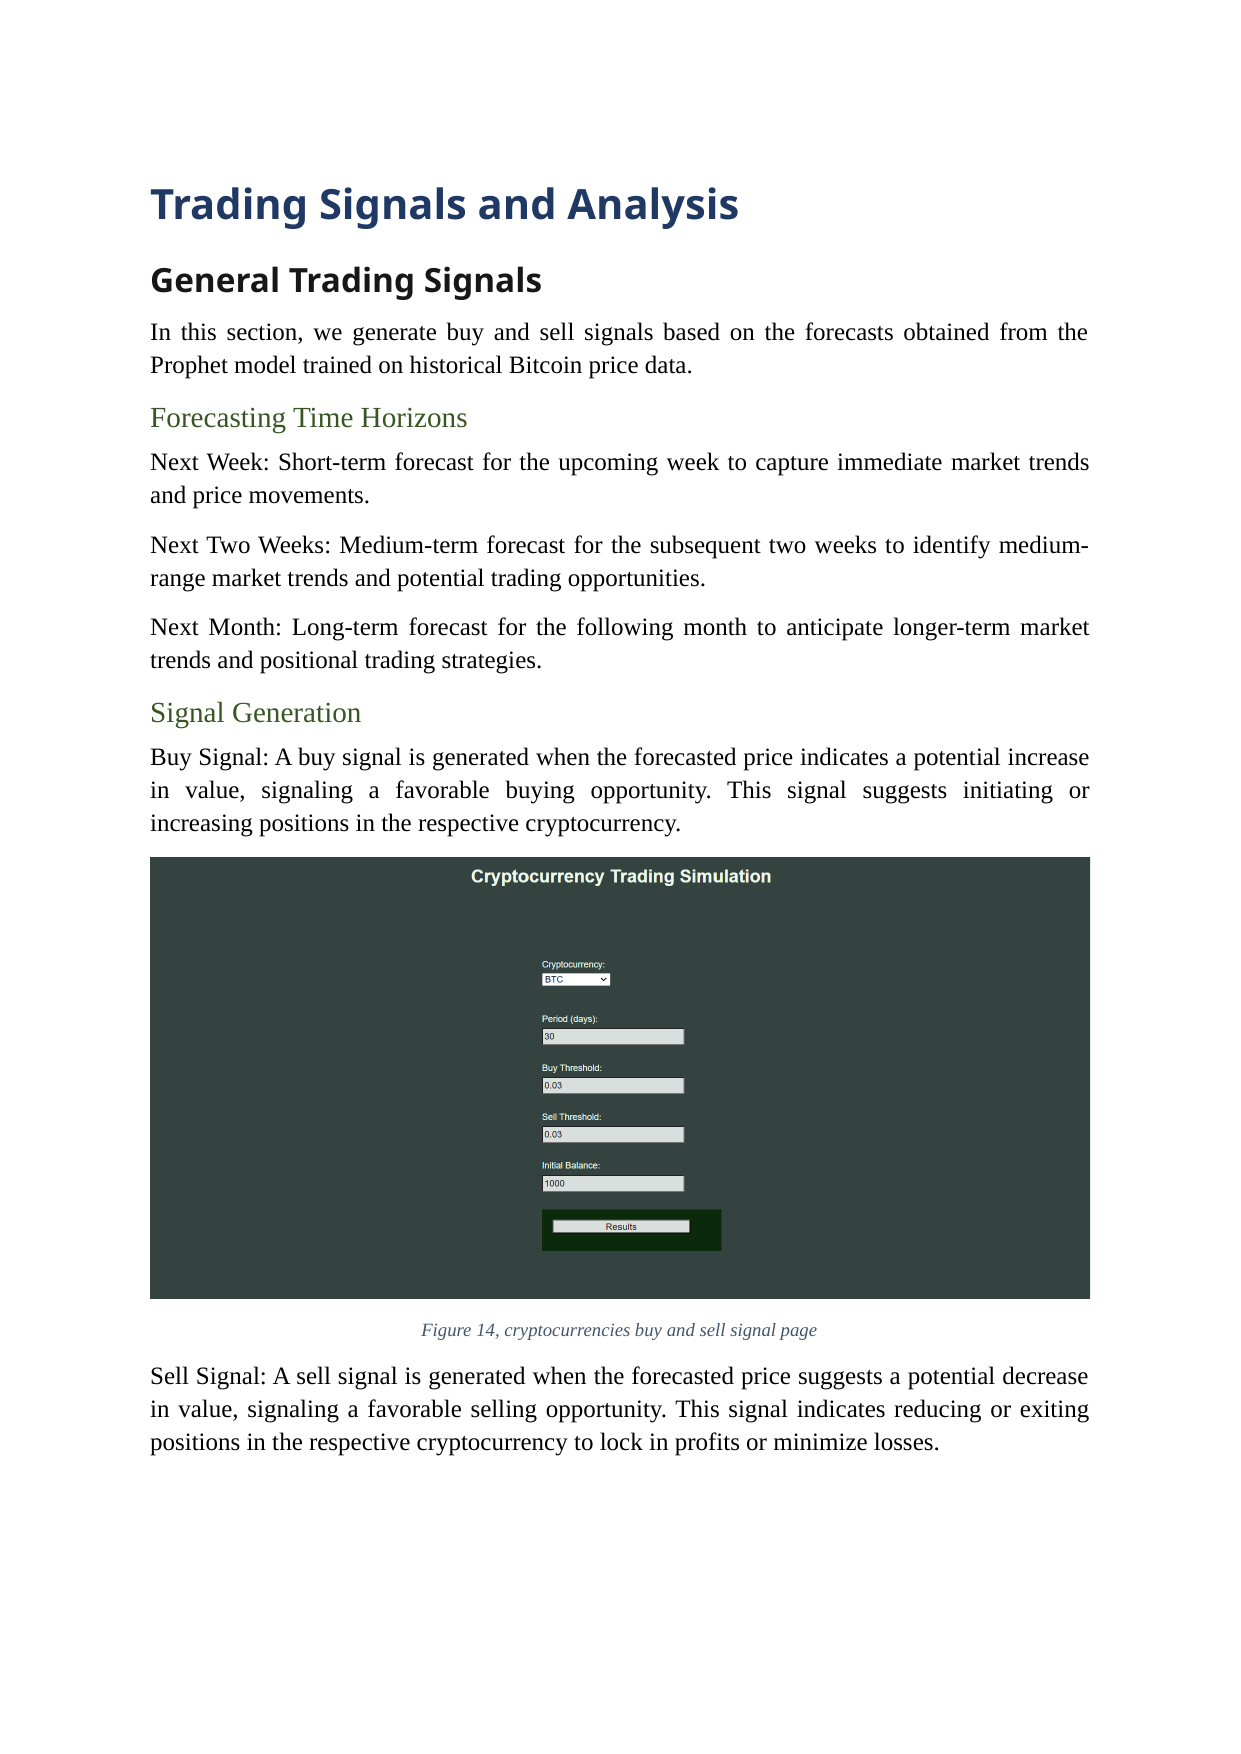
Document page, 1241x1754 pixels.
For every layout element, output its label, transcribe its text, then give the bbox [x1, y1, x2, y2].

subtitle General Trading Signals [150, 257, 1090, 302]
text Figure 14, cryptocurrencies buy and sell signal page [150, 1319, 1090, 1341]
text Next Month: Long-term forecast for the following month to anticipate longer-term market trends and positional trading strategies. [150, 612, 1090, 674]
subtitle Forecasting Time Horizons [150, 400, 1090, 434]
text Next Two Weeks: Medium-term forecast for the subsequent two weeks to identify medium-range market trends and potential trading opportunities. [150, 530, 1090, 591]
subtitle Signal Generation [150, 695, 1090, 729]
text Buy Signal: A buy signal is generated when the forecasted price indicates a potential increase in value, signaling a favorable buying opportunity. This signal suggests initiating or increasing positions in the respective cryptocurrency. [150, 742, 1090, 837]
text In this section, we generate buy and sell signals based on the forecasts obtained from the Prophet model trained on historical Bitcoin price data. [150, 317, 1090, 379]
picture [150, 857, 1091, 1299]
text Sell Signal: A sell signal is generated when the forecasted price suggests a potential decrease in value, signaling a favorable selling opportunity. This signal indicates reducing or exiting positions in the respective cryptocurrency to lock in profits or minimize losses. [150, 1361, 1090, 1456]
text Next Week: Short-term forecast for the upcoming week to capture immediate market trends and price movements. [150, 447, 1090, 509]
subtitle Trading Signals and Analysis [150, 175, 1090, 232]
